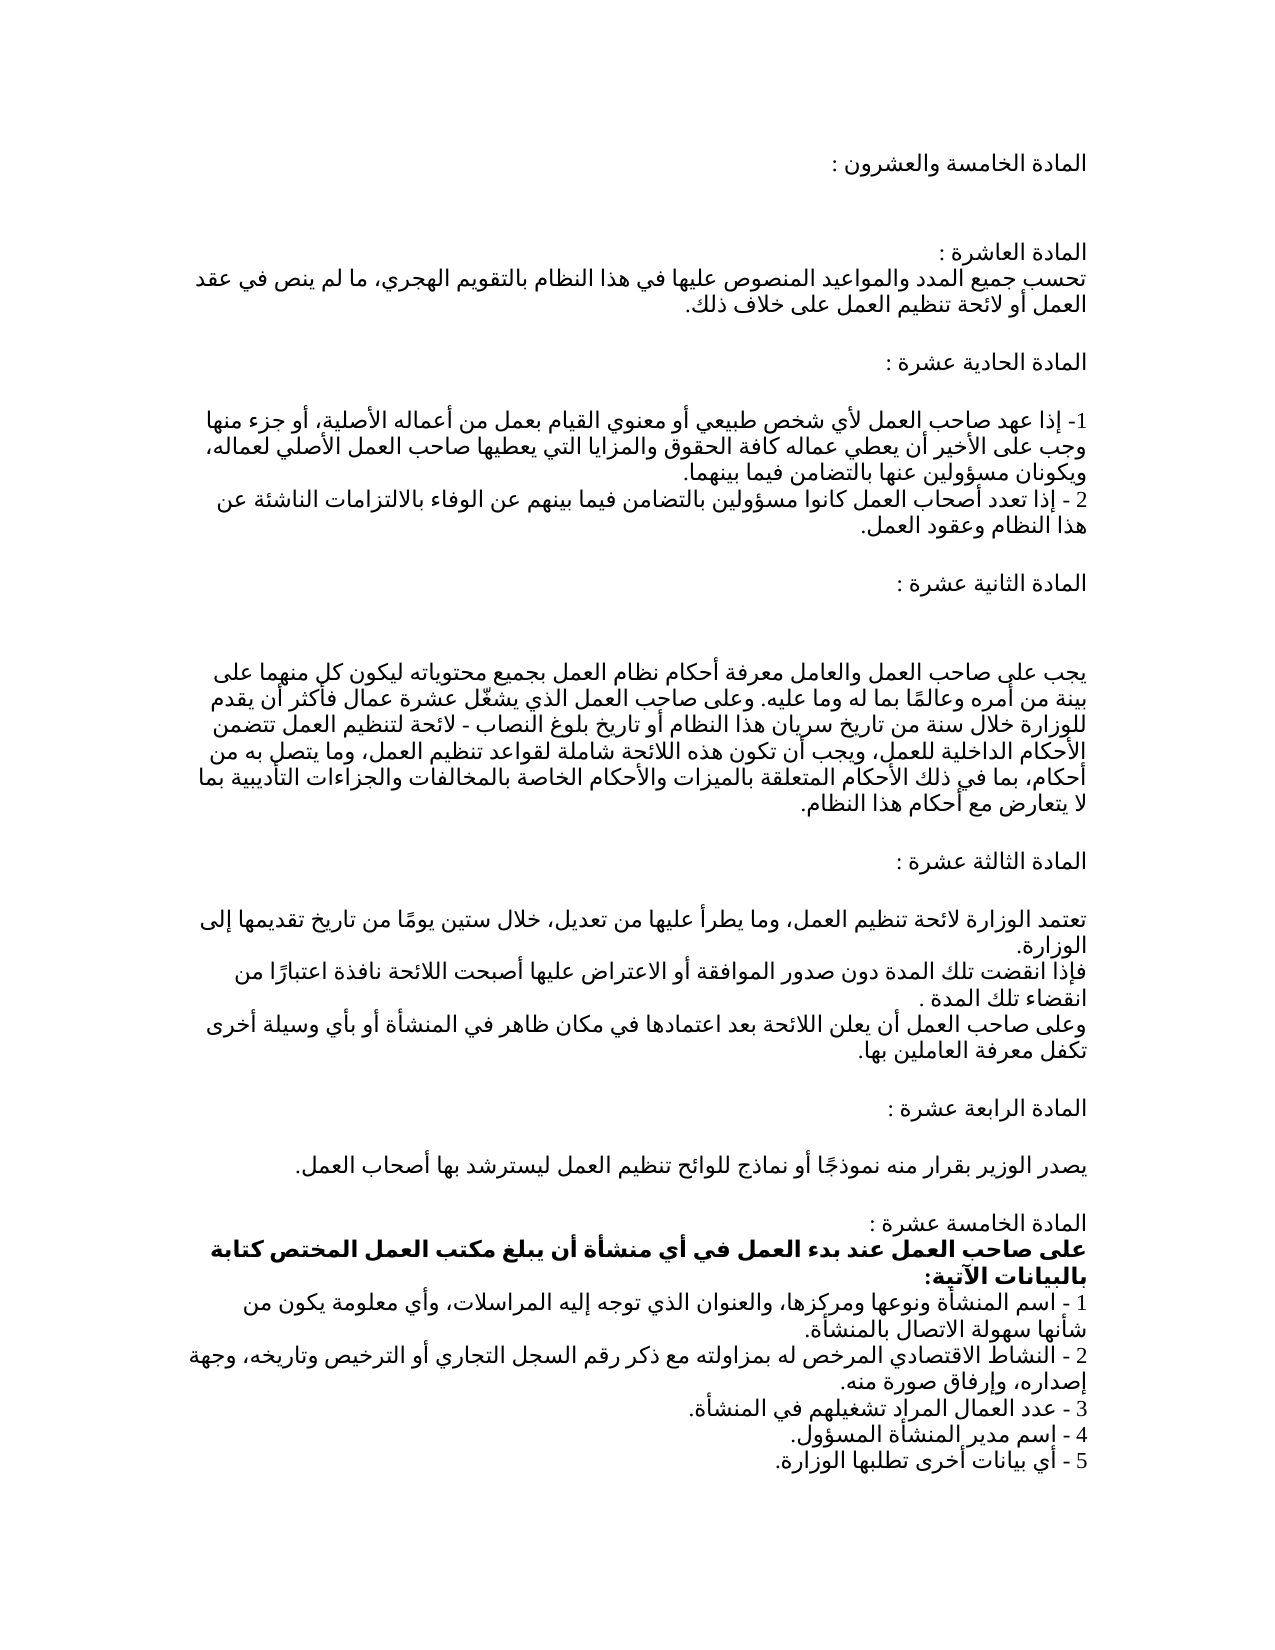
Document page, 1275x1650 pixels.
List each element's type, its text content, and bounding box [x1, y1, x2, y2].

text يجب على صاحب العمل والعامل معرفة أحكام نظام العمل بجميع محتوياته ليكون كل منهما على بينة من أمره وعالمًا بما له وما عليه. وعلى صاحب العمل الذي يشغّل عشرة عمال فأكثر أن يقدم للوزارة خلال سنة من تاريخ سريان هذا النظام أو تاريخ بلوغ النصاب - لائحة لتنظيم العمل تتضمن الأحكام الداخلية للعمل، ويجب أن تكون هذه اللائحة شاملة لقواعد تنظيم العمل، وما يتصل به من أحكام، بما في ذلك الأحكام المتعلقة بالميزات والأحكام الخاصة بالمخالفات والجزاءات التأديبية بما لا يتعارض مع أحكام هذا النظام. [187, 659, 1087, 817]
text 1- إذا عهد صاحب العمل لأي شخص طبيعي أو معنوي القيام بعمل من أعماله الأصلية، أو جزء منها وجب على الأخير أن يعطي عماله كافة الحقوق والمزايا التي يعطيها صاحب العمل الأصلي لعماله، ويكونان مسؤولين عنها بالتضامن فيما بينهما. [187, 407, 1087, 486]
text المادة الخامسة والعشرون : [187, 150, 1087, 176]
text المادة الثانية عشرة : [187, 570, 1087, 596]
text يصدر الوزير بقرار منه نموذجًا أو نماذج للوائح تنظيم العمل ليسترشد بها أصحاب العمل. [187, 1153, 1087, 1179]
text فإذا انقضت تلك المدة دون صدور الموافقة أو الاعتراض عليها أصبحت اللائحة نافذة اعتبارًا من انقضاء تلك المدة . [187, 958, 1087, 1011]
text المادة الحادية عشرة : [187, 349, 1087, 376]
text 4 - اسم مدير المنشأة المسؤول. [187, 1421, 1087, 1447]
text 2 - النشاط الاقتصادي المرخص له بمزاولته مع ذكر رقم السجل التجاري أو الترخيص وتاريخه، وجهة إصداره، وإرفاق صورة منه. [187, 1342, 1087, 1395]
text المادة العاشرة : [187, 239, 1087, 265]
text وعلى صاحب العمل أن يعلن اللائحة بعد اعتمادها في مكان ظاهر في المنشأة أو بأي وسيلة أخرى تكفل معرفة العاملين بها. [187, 1011, 1087, 1064]
text تحسب جميع المدد والمواعيد المنصوص عليها في هذا النظام بالتقويم الهجري، ما لم ينص في عقد العمل أو لائحة تنظيم العمل على خلاف ذلك. [187, 265, 1087, 318]
text 2 - إذا تعدد أصحاب العمل كانوا مسؤولين بالتضامن فيما بينهم عن الوفاء بالالتزامات الناشئة عن هذا النظام وعقود العمل. [187, 486, 1087, 538]
text تعتمد الوزارة لائحة تنظيم العمل، وما يطرأ عليها من تعديل، خلال ستين يومًا من تاريخ تقديمها إلى الوزارة. [187, 906, 1087, 958]
text على صاحب العمل عند بدء العمل في أي منشأة أن يبلغ مكتب العمل المختص كتابة بالبيانات الآتية: [187, 1237, 1087, 1289]
text 5 - أي بيانات أخرى تطلبها الوزارة. [187, 1447, 1087, 1474]
text 3 - عدد العمال المراد تشغيلهم في المنشأة. [187, 1395, 1087, 1421]
text المادة الرابعة عشرة : [187, 1095, 1087, 1121]
text المادة الثالثة عشرة : [187, 848, 1087, 874]
text 1 - اسم المنشأة ونوعها ومركزها، والعنوان الذي توجه إليه المراسلات، وأي معلومة يكون من شأنها سهولة الاتصال بالمنشأة. [187, 1289, 1087, 1342]
text المادة الخامسة عشرة : [187, 1210, 1087, 1237]
